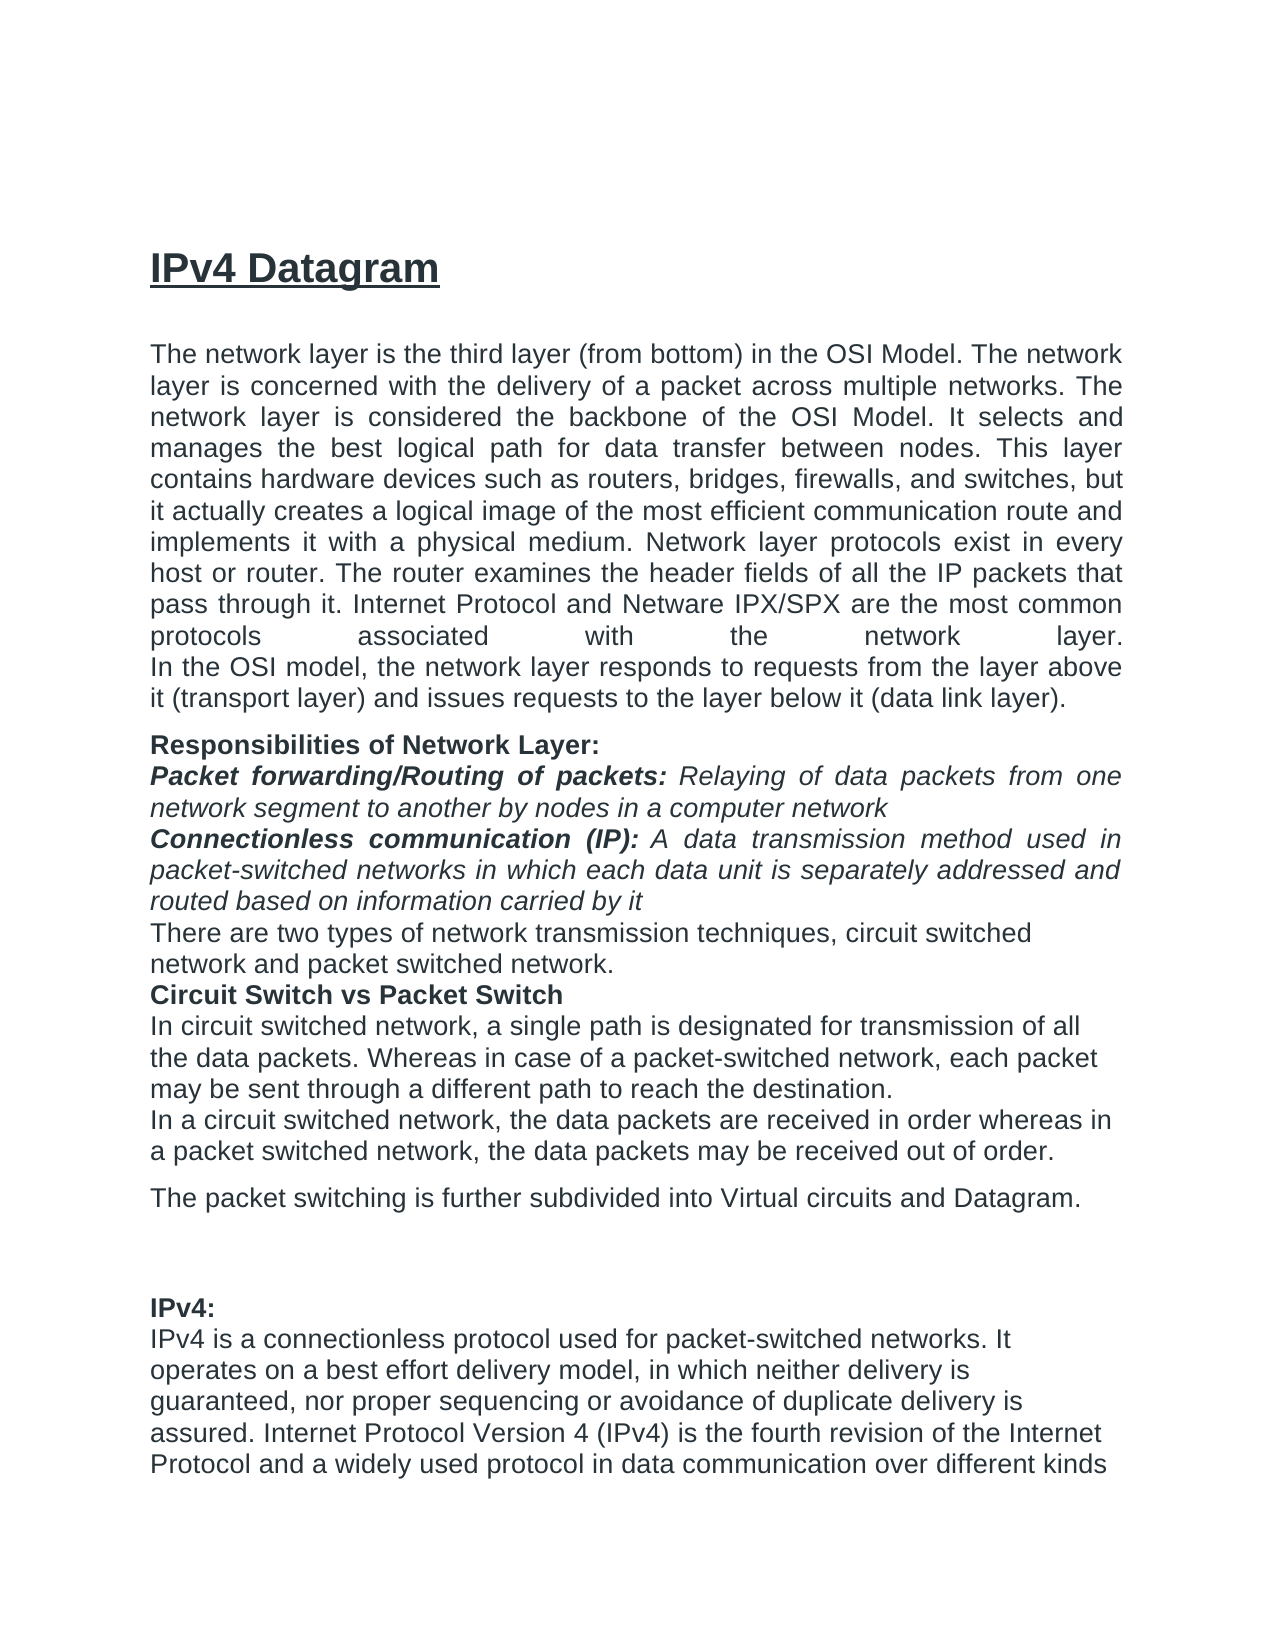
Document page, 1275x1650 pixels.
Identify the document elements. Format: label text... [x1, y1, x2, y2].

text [150, 1229, 1125, 1479]
text IPv4 Datagram [150, 244, 1125, 292]
text In a circuit switched network, the data packets are received in order whereas in a packet switched network, the data packets may be received out of order. [150, 1104, 1125, 1167]
text Responsibilities of Network Layer: [150, 729, 1125, 760]
text The network layer is the third layer (from bottom) in the OSI Model. The network layer is concerned with the delivery of a packet across multiple networks. The network layer is considered the backbone of the OSI Model. It selects and manages the best logical path for data transfer between nodes. This layer contains hardware devices such as routers, bridges, firewalls, and switches, but it actually creates a logical image of the most efficient communication route and implements it with a physical medium. Network layer protocols exist in every host or router. The router examines the header fields of all the IP packets that pass through it. Internet Protocol and Netware IPX/SPX are the most common protocols associated with the network layer. In the OSI model, the network layer responds to requests from the layer above it (transport layer) and issues requests to the layer below it (data link layer). [150, 338, 1125, 713]
text Packet forwarding/Routing of packets: Relaying of data packets from one network segment to another by nodes in a computer network [150, 760, 1125, 823]
text The packet switching is further subdivided into Virtual circuits and Datagram. [150, 1182, 1125, 1213]
text Connectionless communication (IP): A data transmission method used in packet-switched networks in which each data unit is separately addressed and routed based on information carried by it [150, 823, 1125, 917]
text There are two types of network transmission techniques, circuit switched network and packet switched network. Circuit Switch vs Packet Switch In circuit switched network, a single path is designated for transmission of all the data packets. Whereas in case of a packet-switched network, each packet may be sent through a different path to reach the destination. [150, 917, 1125, 1104]
